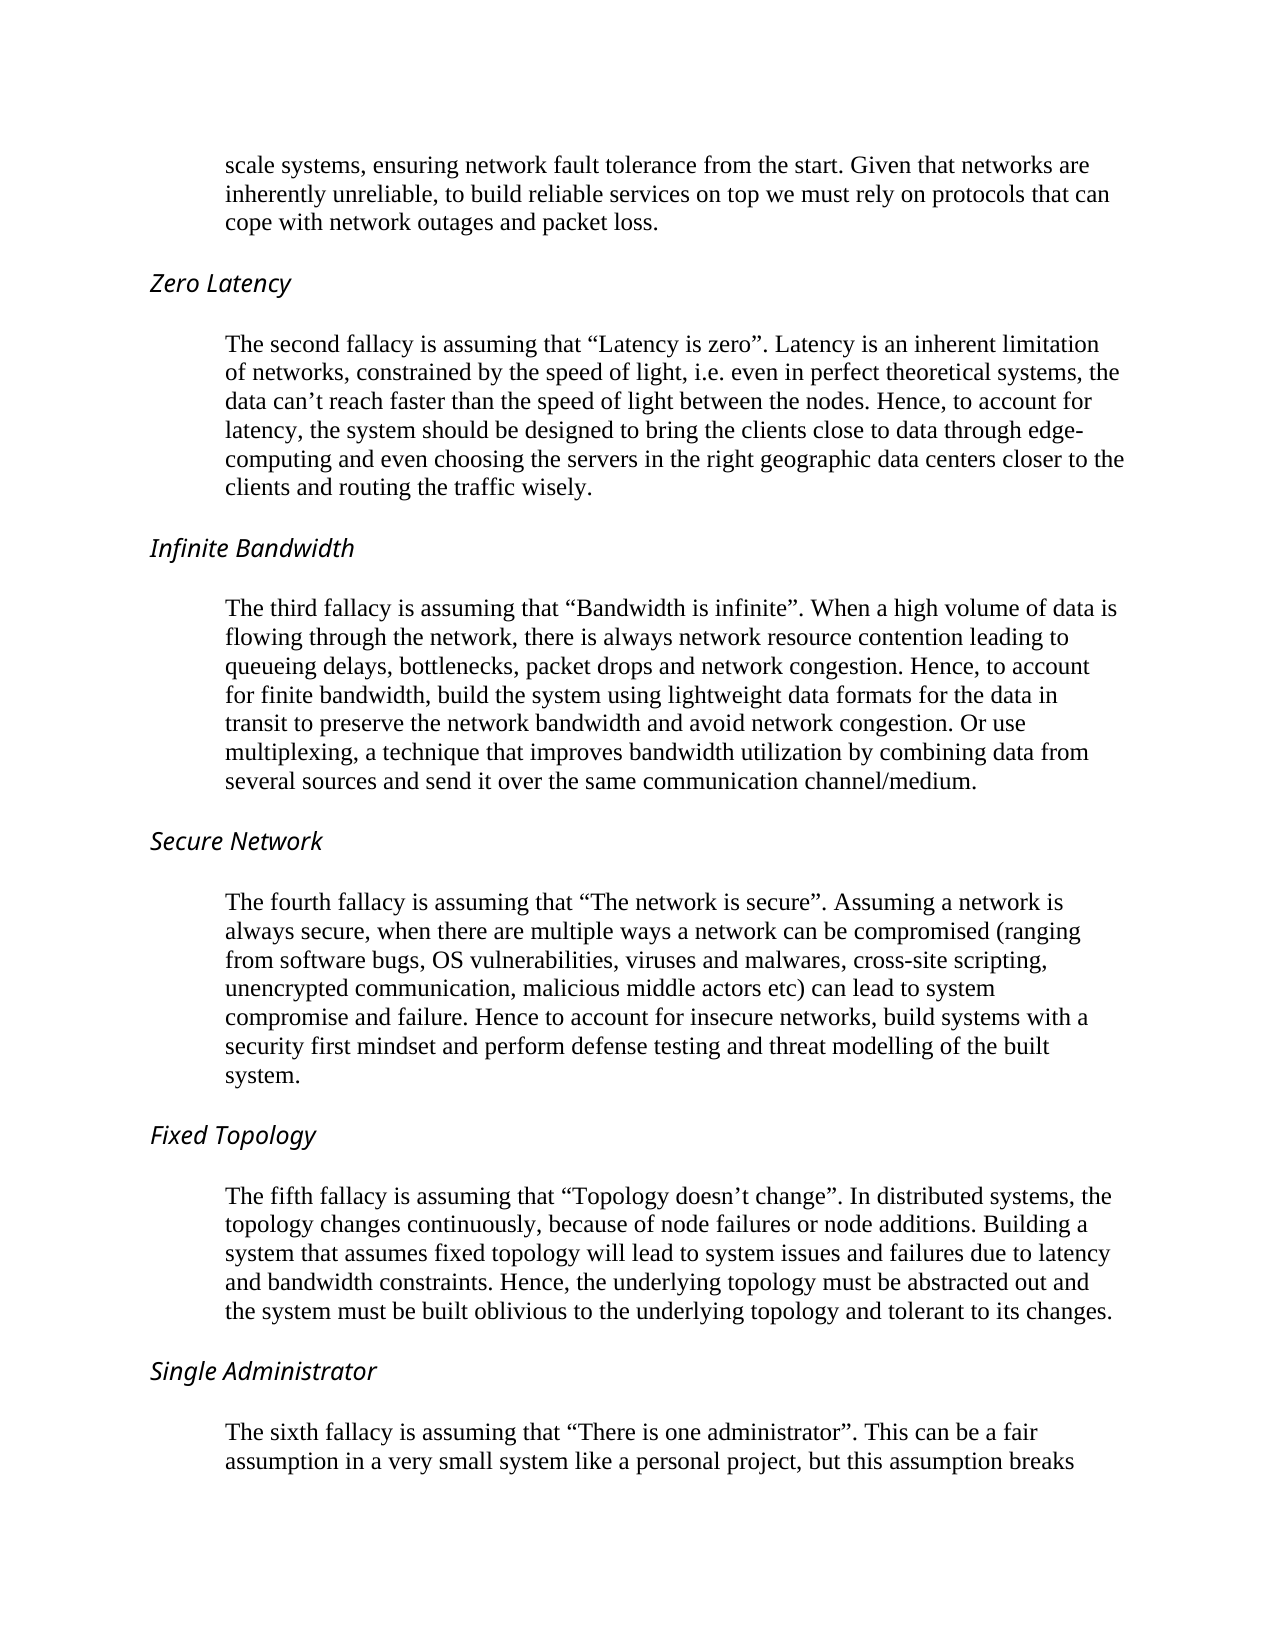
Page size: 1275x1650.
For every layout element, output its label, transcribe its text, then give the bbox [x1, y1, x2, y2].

text Fixed Topology [150, 1118, 1125, 1152]
text The fourth fallacy is assuming that “The network is secure”. Assuming a network is always secure, when there are multiple ways a network can be compromised (ranging from software bugs, OS vulnerabilities, viruses and malwares, cross-site scripting, unencrypted communication, malicious middle actors etc) can lead to system compromise and failure. Hence to account for insecure networks, build systems with a security first mindset and perform defense testing and threat modelling of the built system. [225, 887, 1125, 1088]
text The third fallacy is assuming that “Bandwidth is infinite”. When a high volume of data is flowing through the network, there is always network resource contention leading to queueing delays, bottlenecks, packet drops and network congestion. Hence, to account for finite bandwidth, build the system using lightweight data formats for the data in transit to preserve the network bandwidth and avoid network congestion. Or use multiplexing, a technique that improves bandwidth utilization by combining data from several sources and send it over the same communication channel/medium. [225, 593, 1125, 795]
text Single Administrator [150, 1354, 1125, 1388]
text The second fallacy is assuming that “Latency is zero”. Latency is an inherent limitation of networks, constrained by the speed of light, i.e. even in perfect theoretical systems, the data can’t reach faster than the speed of light between the nodes. Hence, to account for latency, the system should be designed to bring the clients close to data through edge-computing and even choosing the servers in the right geographic data centers closer to the clients and routing the traffic wisely. [225, 329, 1125, 501]
text Zero Latency [150, 265, 1125, 299]
text The fifth fallacy is assuming that “Topology doesn’t change”. In distributed systems, the topology changes continuously, because of node failures or node additions. Building a system that assumes fixed topology will lead to system issues and failures due to latency and bandwidth constraints. Hence, the underlying topology must be abstracted out and the system must be built oblivious to the underlying topology and tolerant to its changes. [225, 1181, 1125, 1324]
text Secure Network [150, 824, 1125, 858]
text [225, 150, 1125, 236]
text Infinite Bandwidth [150, 530, 1125, 564]
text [225, 1417, 1125, 1474]
